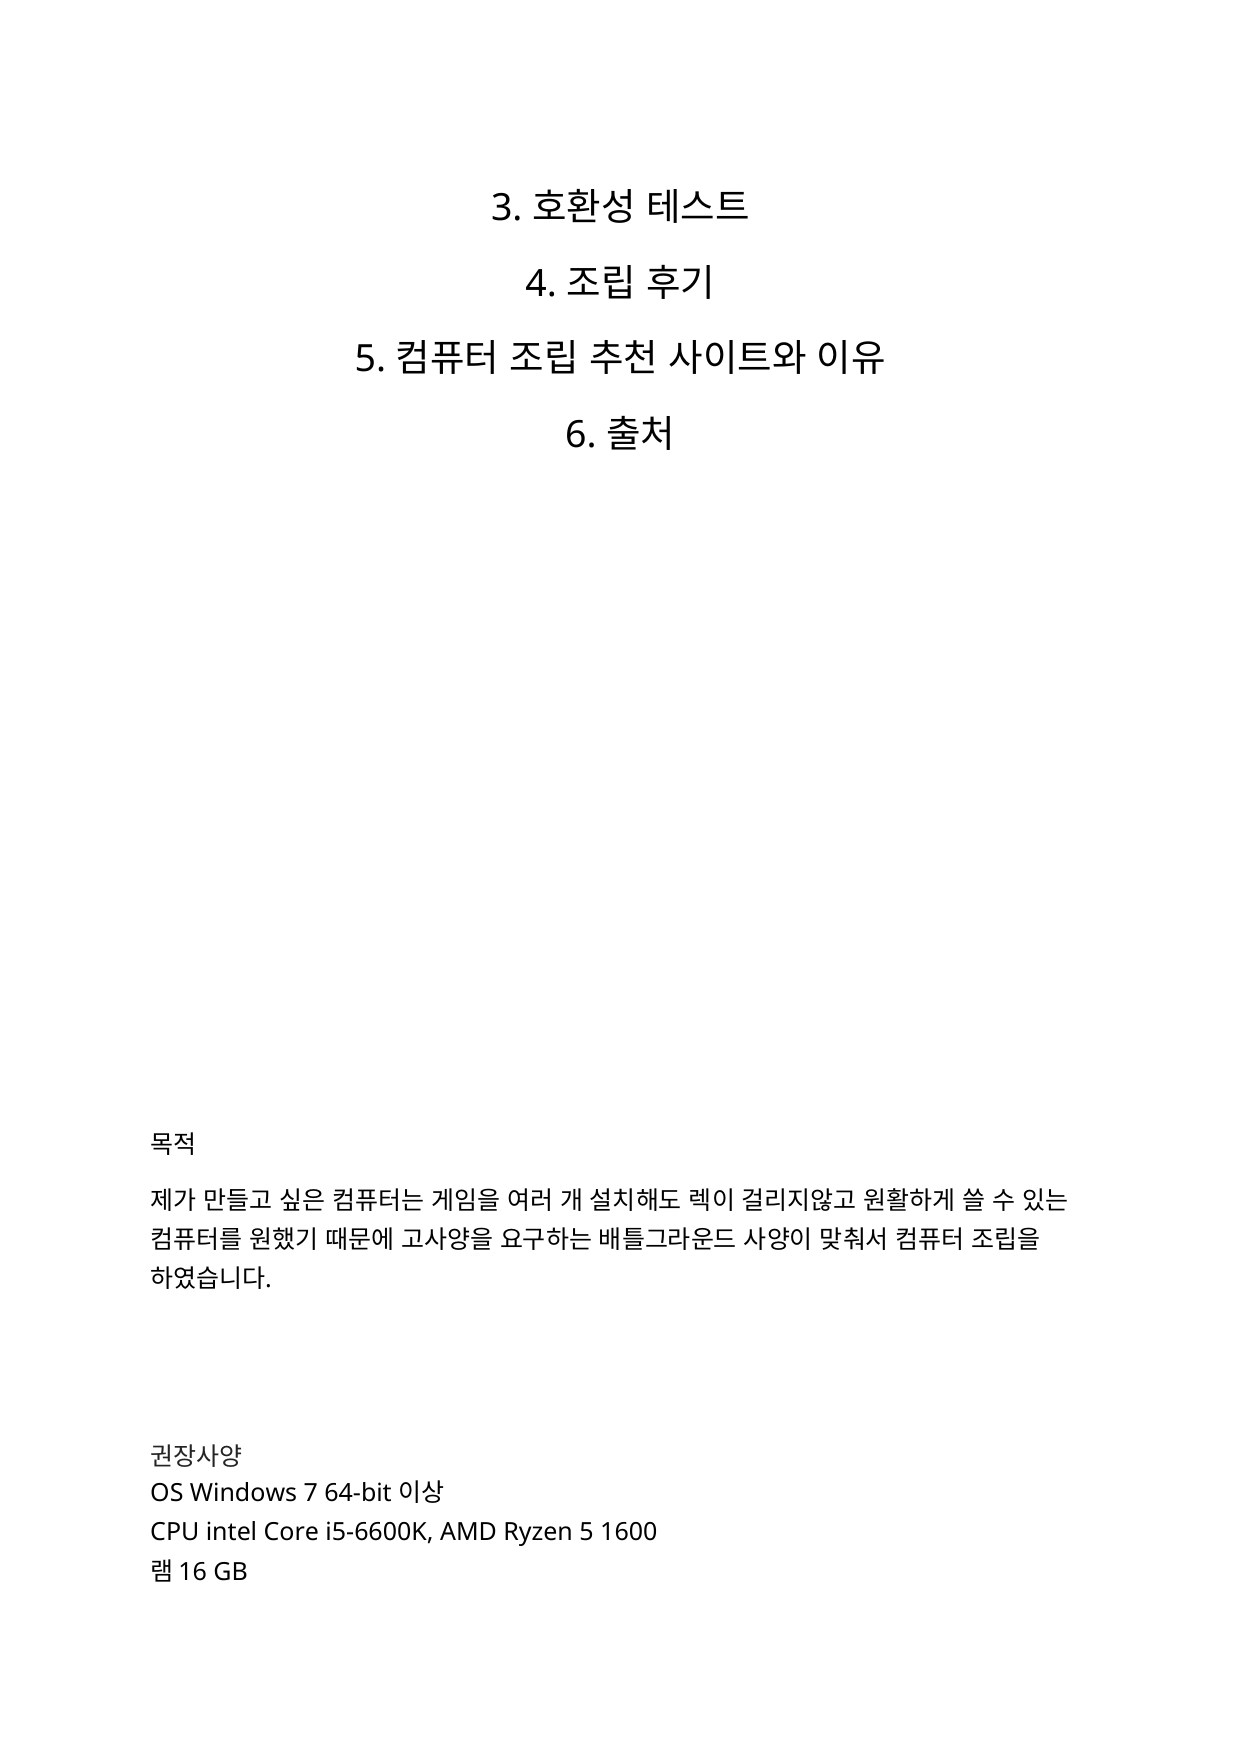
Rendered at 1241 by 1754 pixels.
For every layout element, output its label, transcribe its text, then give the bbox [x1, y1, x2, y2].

text CPU intel Core i5-6600K, AMD Ryzen 5 1600 [150, 1513, 1090, 1547]
text 권장사양 [150, 1436, 1090, 1472]
text 5. 컴퓨터 조립 추천 사이트와 이유 [150, 328, 1090, 382]
text 목적 [150, 1125, 1090, 1161]
text 4. 조립 후기 [150, 253, 1090, 307]
text 제가 만들고 싶은 컴퓨터는 게임을 여러 개 설치해도 렉이 걸리지않고 원활하게 쓸 수 있는 컴퓨터를 원했기 때문에 고사양을 요구하는 배틀그라운드 사양이 맞춰서 컴퓨터 조립을 하였습니다. [150, 1181, 1090, 1295]
text OS Windows 7 64-bit 이상 [150, 1472, 1090, 1508]
text 3. 호환성 테스트 [150, 177, 1090, 232]
text 6. 출처 [150, 403, 1090, 458]
text 램16 GB [150, 1552, 1090, 1588]
